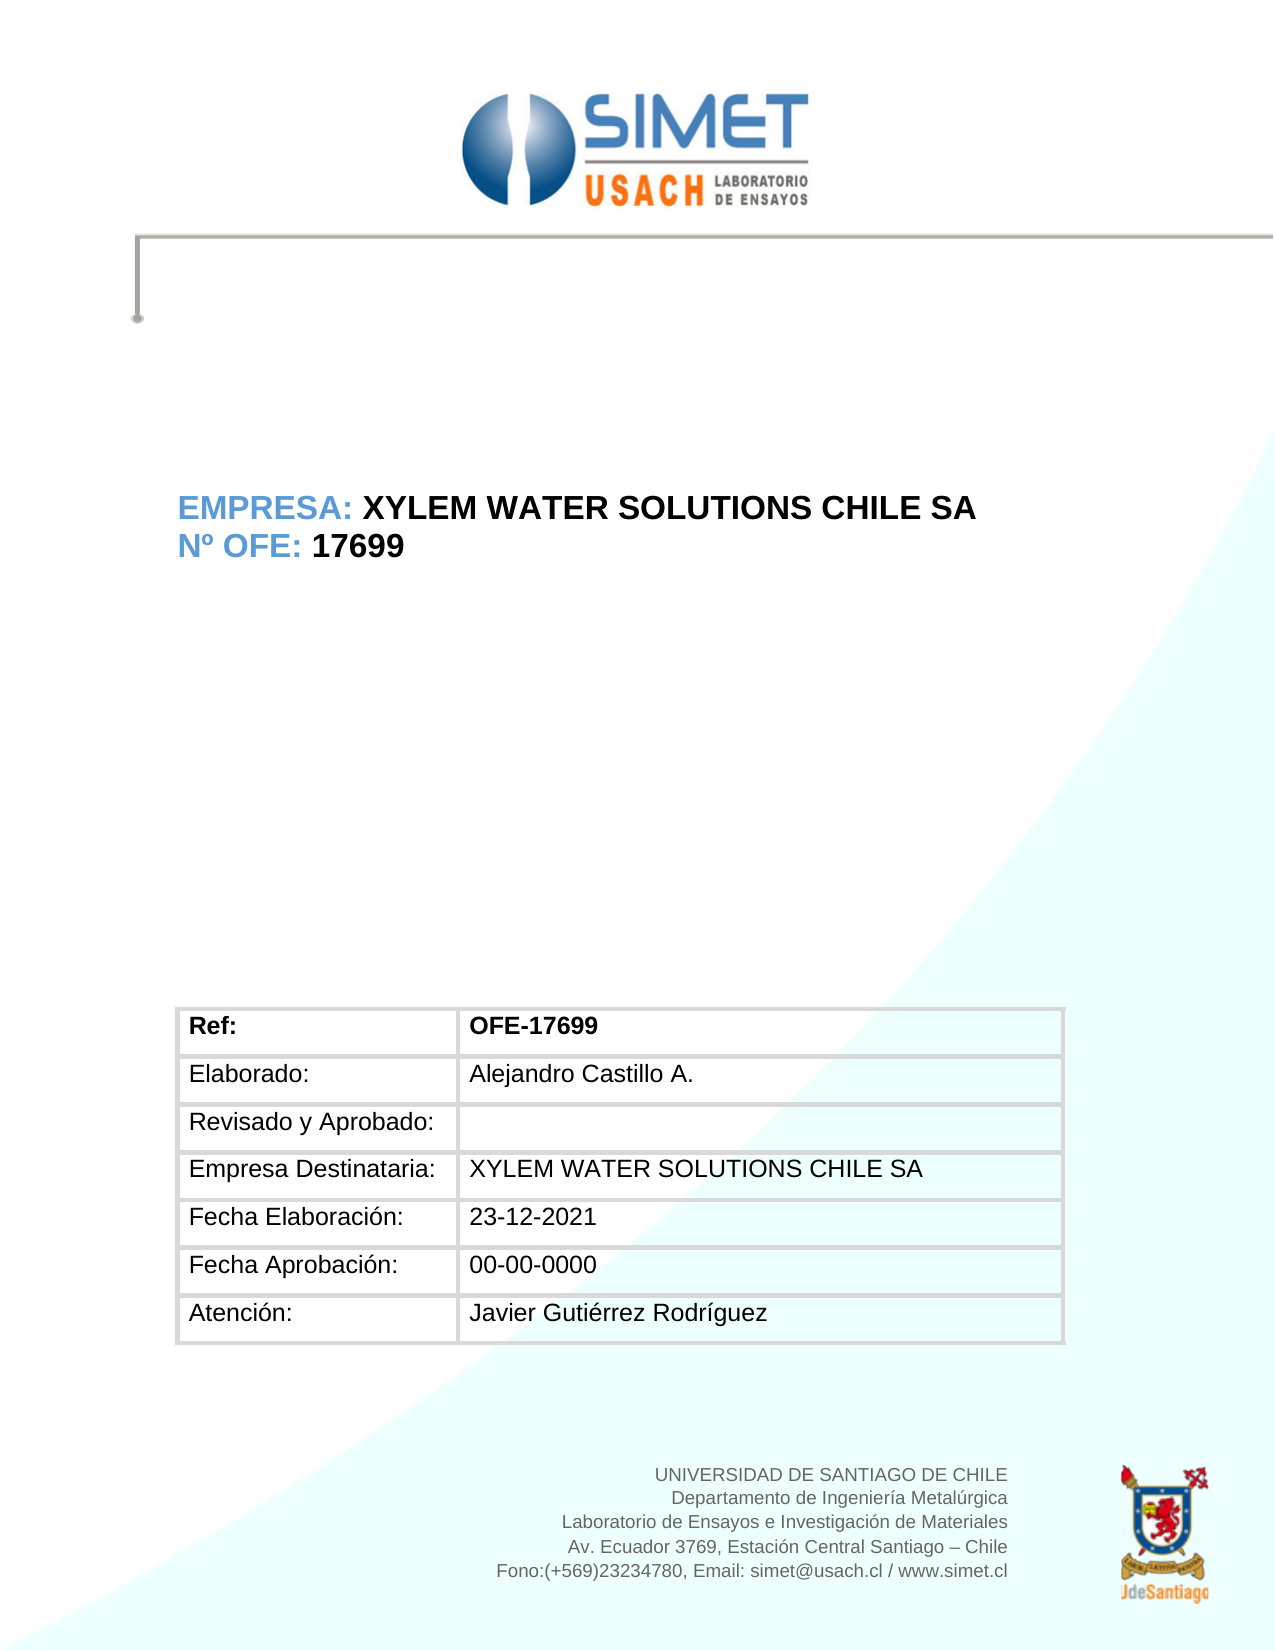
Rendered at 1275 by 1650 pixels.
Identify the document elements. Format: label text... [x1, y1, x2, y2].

picture [447, 73, 828, 225]
table_cell XYLEM WATER SOLUTIONS CHILE SA [460, 1155, 1061, 1197]
table_cell 23-12-2021 [460, 1202, 1061, 1245]
text Nº OFE: 17699 [177, 526, 1063, 565]
table_cell [460, 1107, 1061, 1150]
table_cell Atención: [180, 1298, 456, 1341]
table_header OFE-17699 [460, 1011, 1061, 1054]
text EMPRESA: XYLEM WATER SOLUTIONS CHILE SA [177, 488, 1063, 526]
table_cell Revisado y Aprobado: [180, 1107, 456, 1150]
picture [1118, 1464, 1207, 1603]
table_cell Empresa Destinataria: [180, 1155, 456, 1197]
table_cell Elaborado: [180, 1059, 456, 1102]
table_cell Alejandro Castillo A. [460, 1059, 1061, 1102]
table_cell Fecha Aprobación: [180, 1250, 456, 1293]
table_cell 00-00-0000 [460, 1250, 1061, 1293]
table_header Ref: [180, 1011, 456, 1054]
picture [127, 226, 1273, 329]
table_cell Javier Gutiérrez Rodríguez [460, 1298, 1061, 1341]
table_cell Fecha Elaboración: [180, 1202, 456, 1245]
